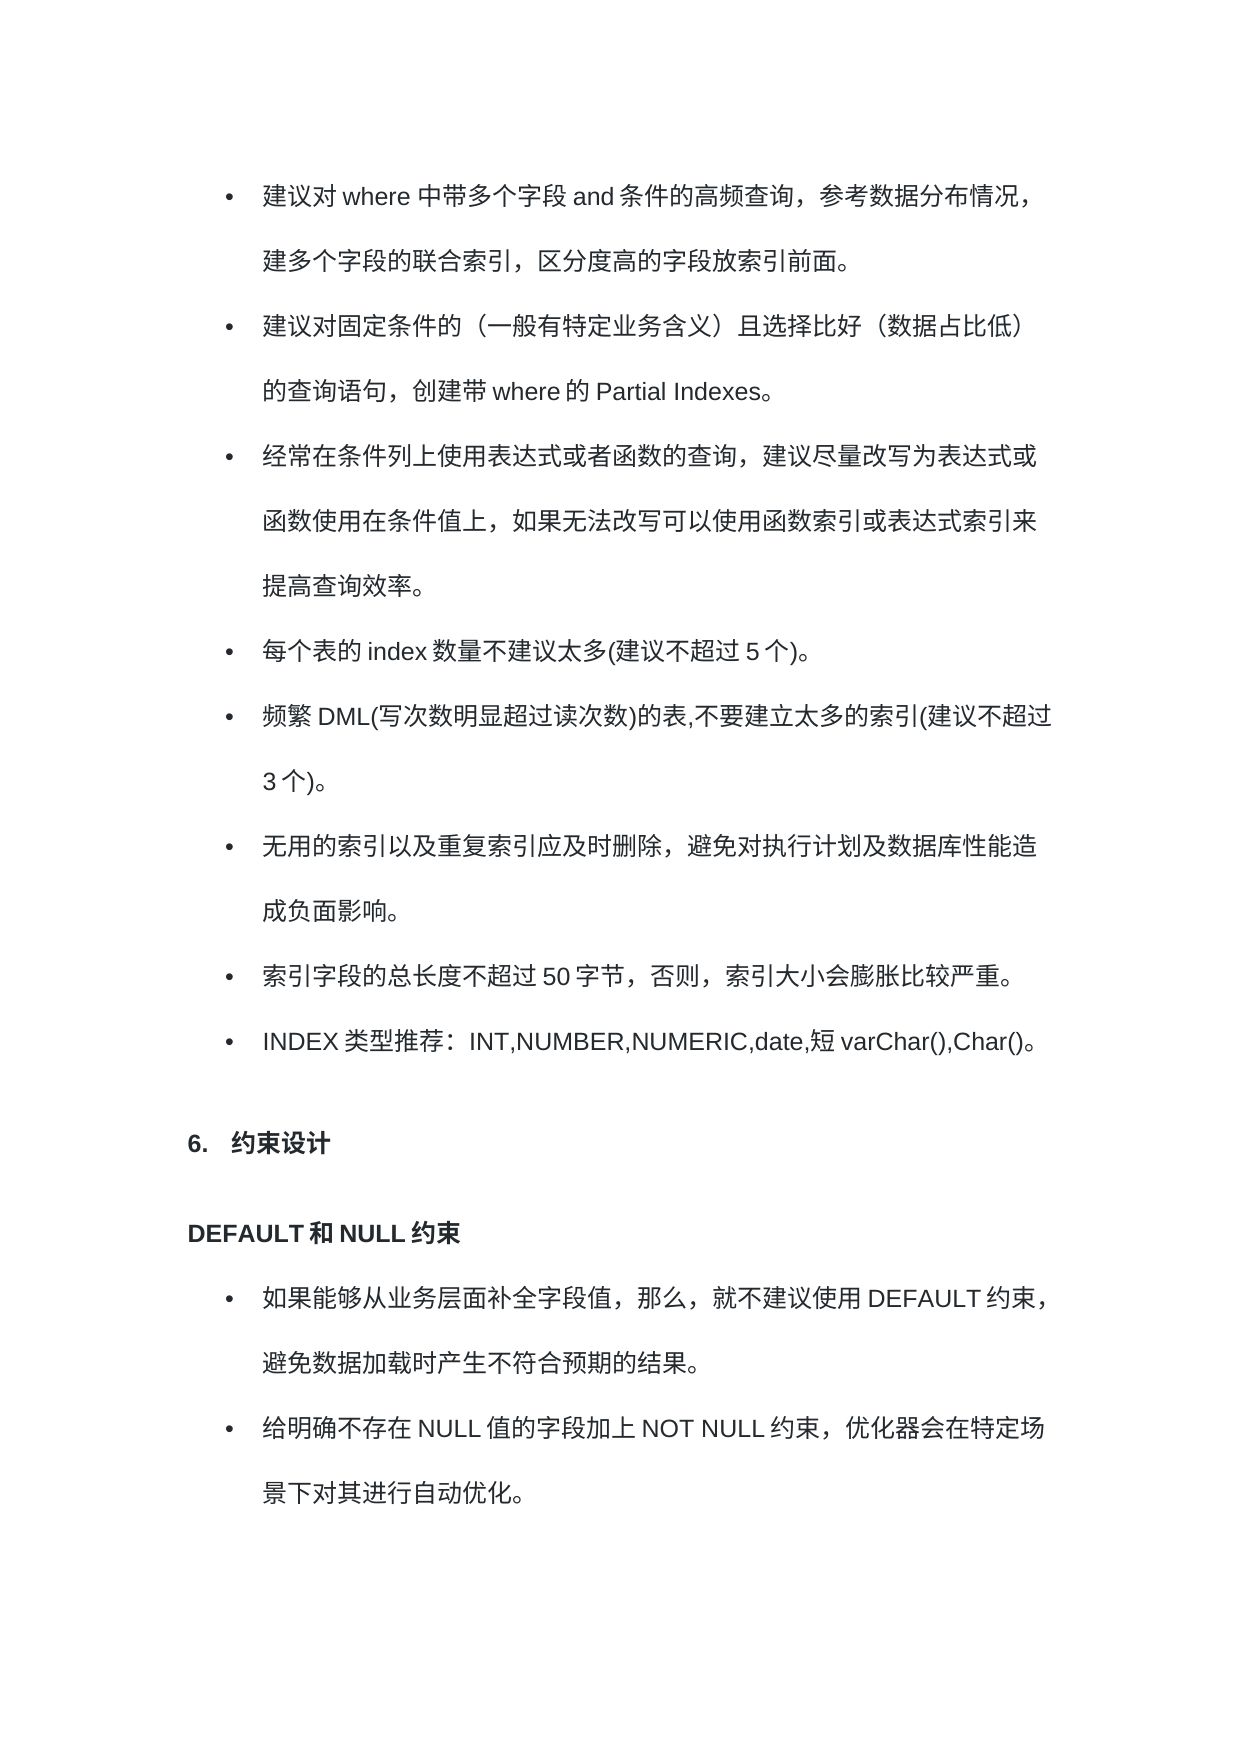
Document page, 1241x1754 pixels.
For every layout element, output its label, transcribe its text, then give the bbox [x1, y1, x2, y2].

list 经常在条件列上使用表达式或者函数的查询，建议尽量改写为表达式或函数使用在条件值上，如果无法改写可以使用函数索引或表达式索引来提高查询效率。 [225, 422, 1053, 617]
list 约束设计 [187, 1109, 1053, 1174]
list 建议对where 中带多个字段and条件的高频查询，参考数据分布情况，建多个字段的联合索引，区分度高的字段放索引前面。 [225, 162, 1053, 292]
list INDEX类型推荐：INT,NUMBER,NUMERIC,date,短varChar(),Char()。 [225, 1007, 1053, 1072]
list 索引字段的总长度不超过50字节，否则，索引大小会膨胀比较严重。 [225, 942, 1053, 1007]
text DEFAULT和NULL约束 [187, 1199, 1053, 1264]
list 如果能够从业务层面补全字段值，那么，就不建议使用DEFAULT约束，避免数据加载时产生不符合预期的结果。 [225, 1264, 1053, 1394]
list 每个表的index数量不建议太多(建议不超过5个)。 [225, 617, 1053, 682]
list 给明确不存在NULL值的字段加上NOT NULL约束，优化器会在特定场景下对其进行自动优化。 [225, 1394, 1053, 1524]
list 建议对固定条件的（一般有特定业务含义）且选择比好（数据占比低）的查询语句，创建带where的Partial Indexes。 [225, 292, 1053, 422]
list 频繁DML(写次数明显超过读次数)的表,不要建立太多的索引(建议不超过3个)。 [225, 682, 1053, 812]
list 无用的索引以及重复索引应及时删除，避免对执行计划及数据库性能造成负面影响。 [225, 812, 1053, 942]
